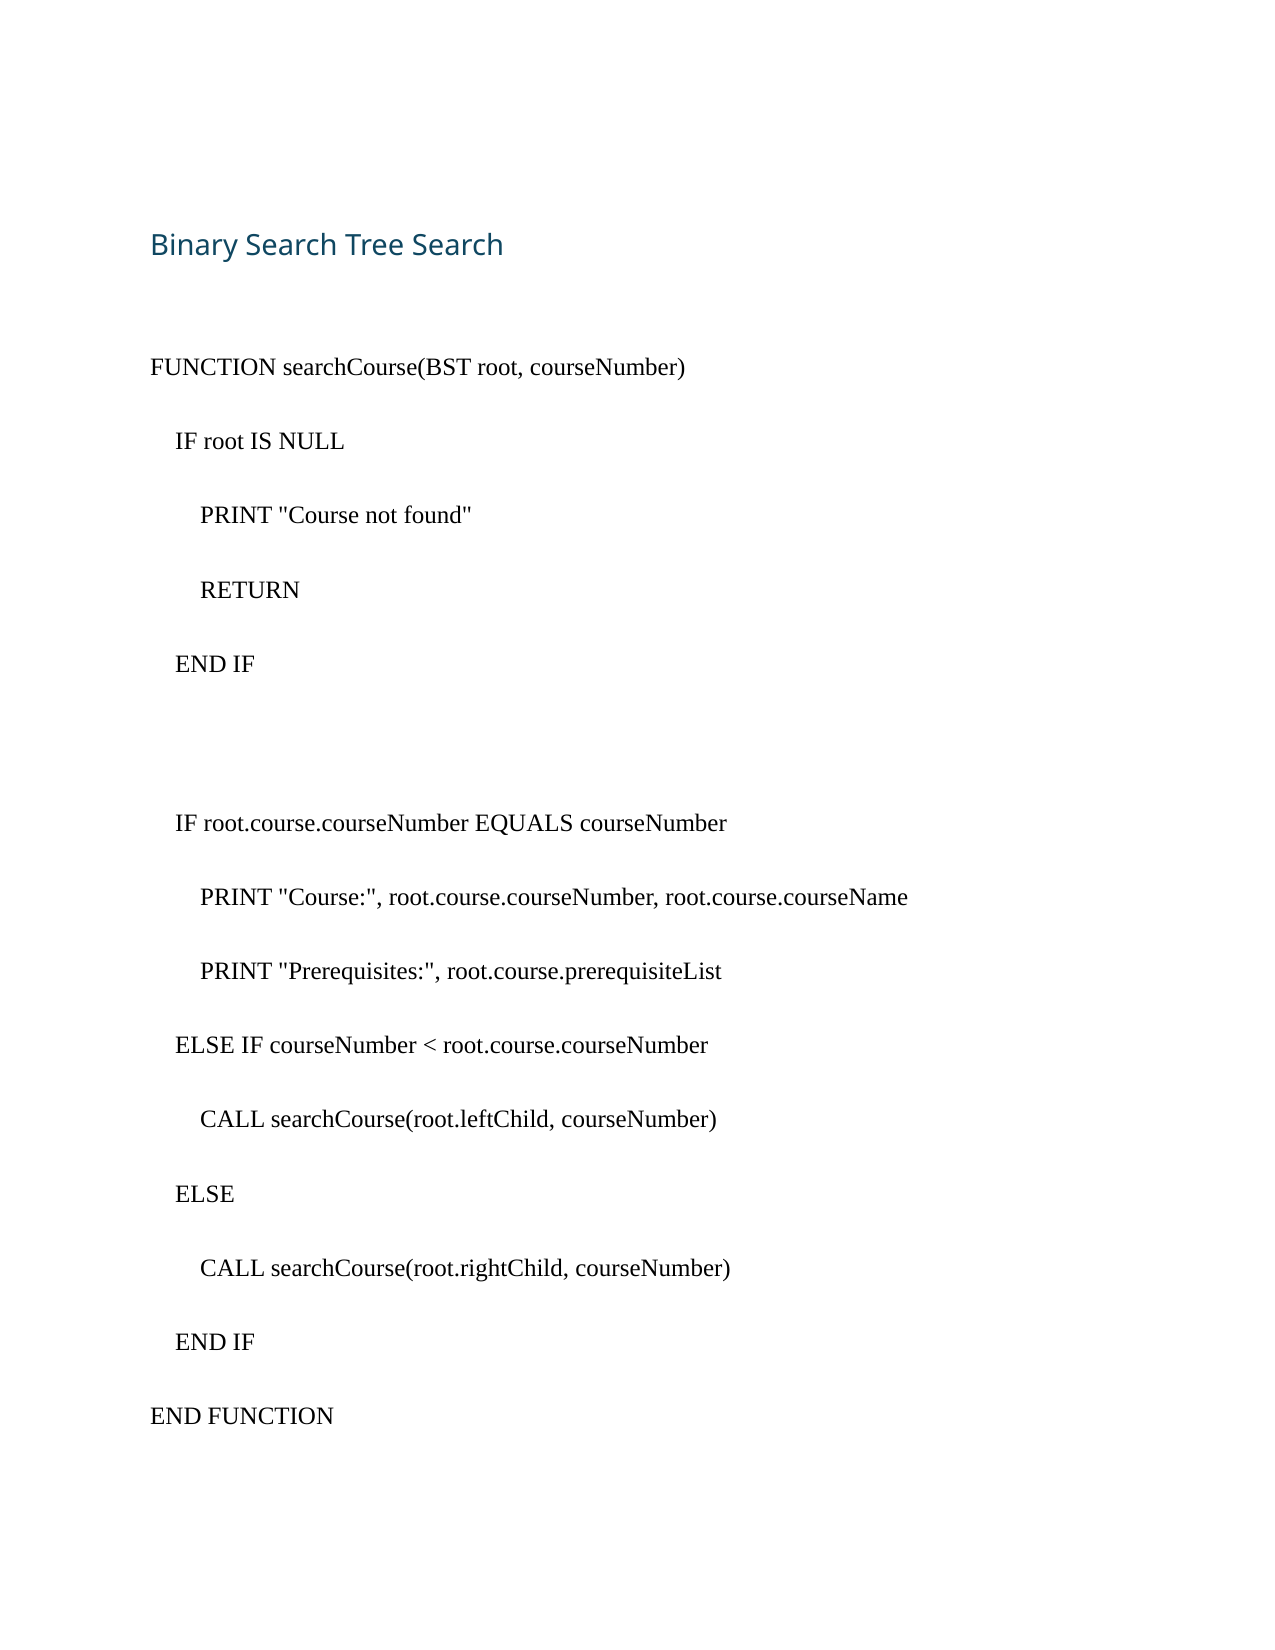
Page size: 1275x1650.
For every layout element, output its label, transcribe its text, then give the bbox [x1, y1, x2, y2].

text CALL searchCourse(root.leftChild, courseNumber) [150, 1104, 1125, 1133]
text END FUNCTION [150, 1401, 1125, 1430]
text IF root IS NULL [150, 426, 1125, 455]
text IF root.course.courseNumber EQUALS courseNumber [150, 808, 1125, 837]
text PRINT "Prerequisites:", root.course.prerequisiteList [150, 956, 1125, 985]
text FUNCTION searchCourse(BST root, courseNumber) [150, 352, 1125, 381]
text RETURN [150, 575, 1125, 603]
subtitle Binary Search Tree Search [150, 224, 1125, 264]
text PRINT "Course not found" [150, 501, 1125, 529]
text END IF [150, 1327, 1125, 1356]
text CALL searchCourse(root.rightChild, courseNumber) [150, 1253, 1125, 1282]
text PRINT "Course:", root.course.courseNumber, root.course.courseName [150, 882, 1125, 911]
text ELSE [150, 1179, 1125, 1207]
text END IF [150, 649, 1125, 678]
text ELSE IF courseNumber < root.course.courseNumber [150, 1030, 1125, 1059]
